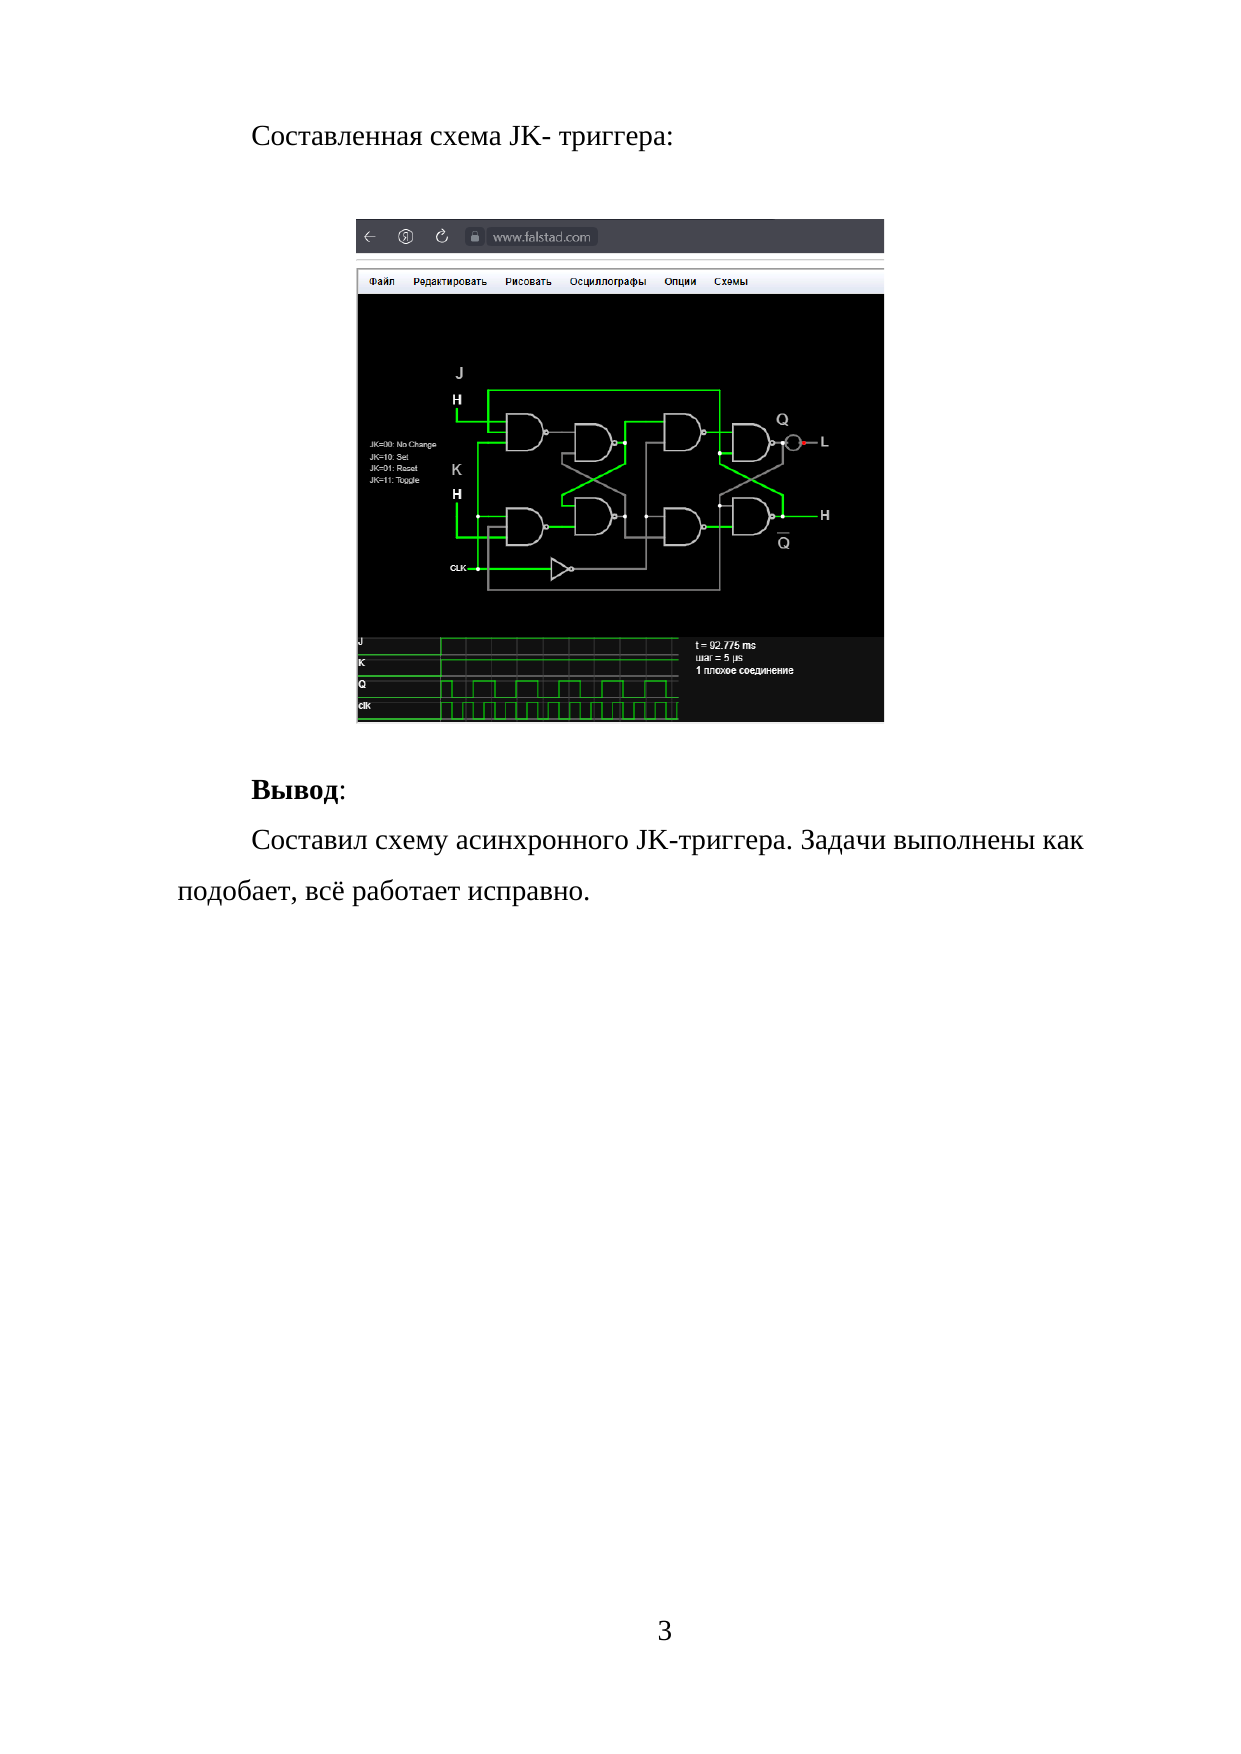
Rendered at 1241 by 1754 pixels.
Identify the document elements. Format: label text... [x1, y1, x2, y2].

text Составил схему асинхронного JK-триггера. Задачи выполнены как подобает, всë работает исправно. [177, 822, 1152, 906]
text Составленная схема JK- триггера: [177, 118, 1152, 152]
picture [356, 219, 885, 724]
text Вывод: [177, 772, 1152, 806]
